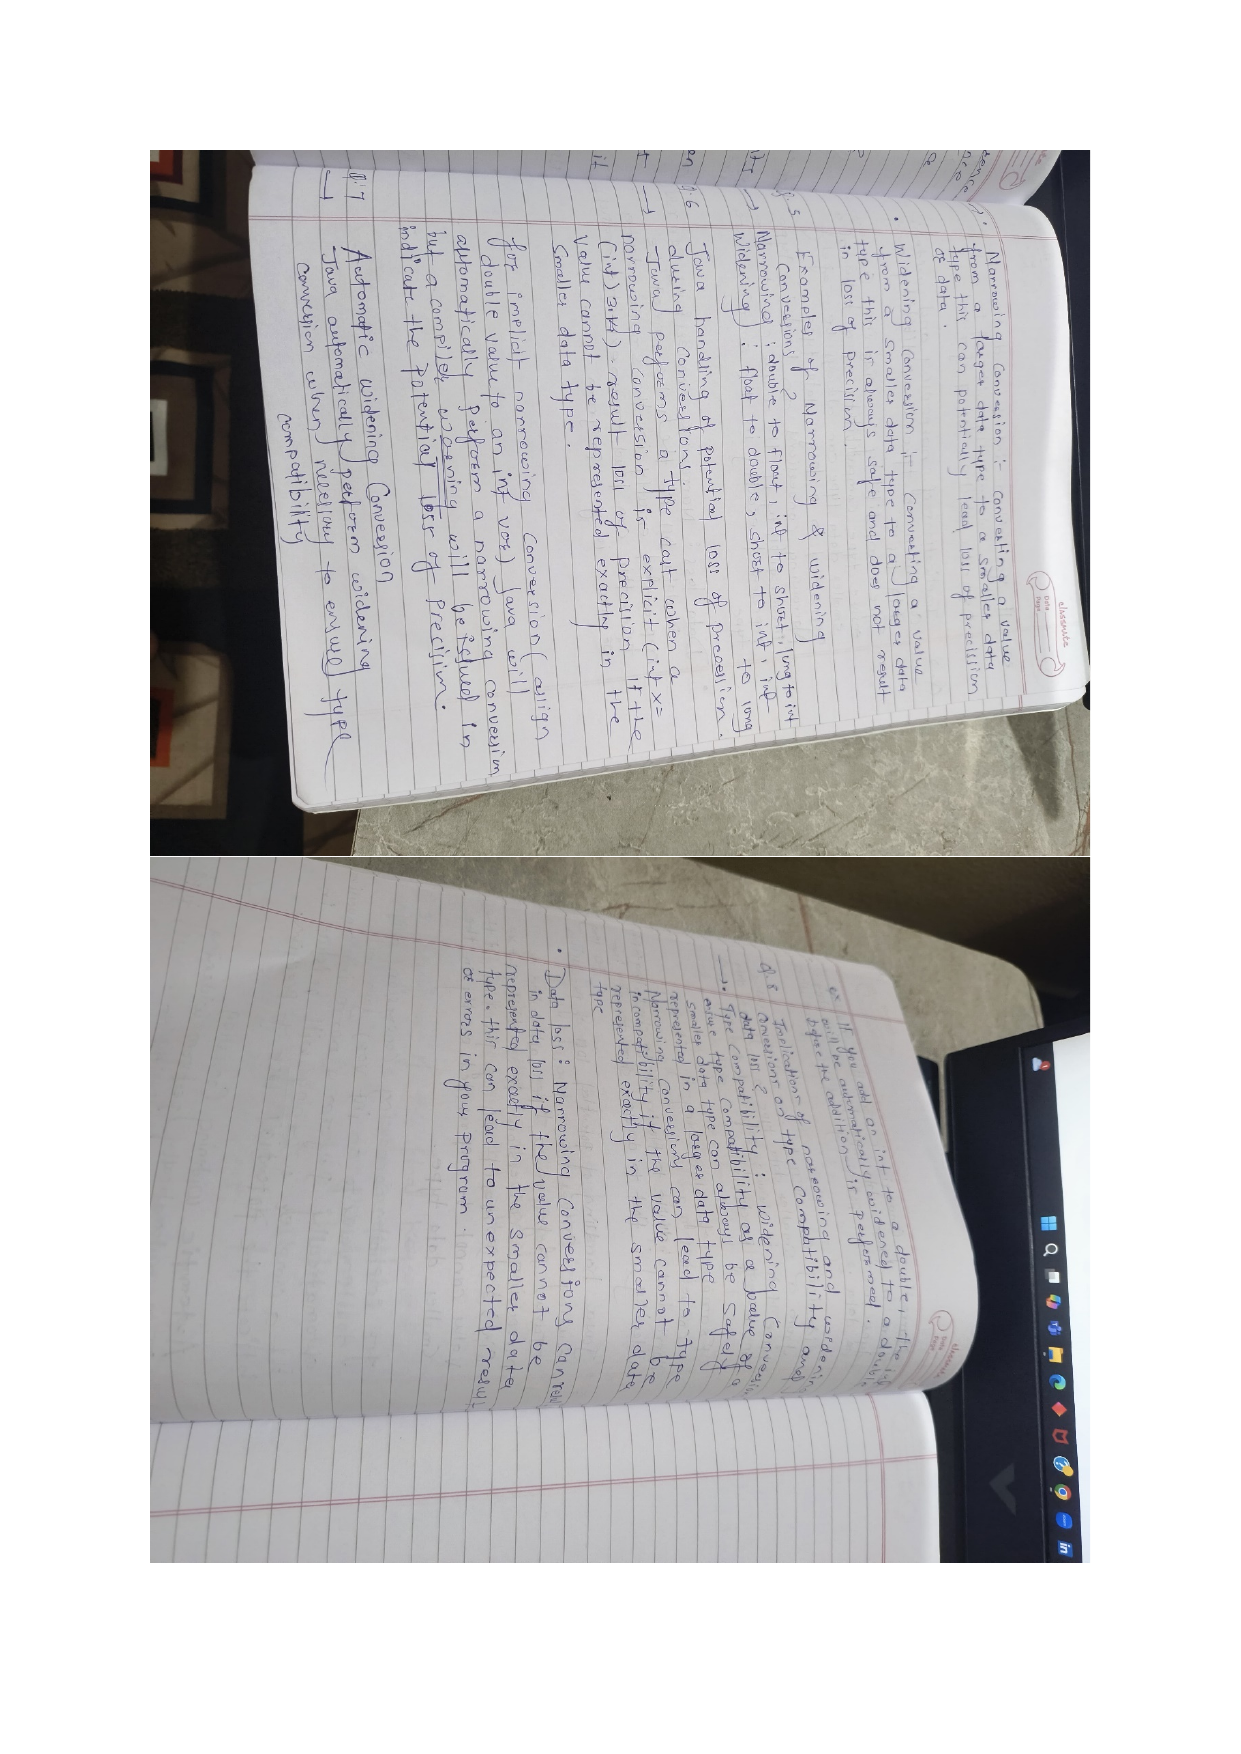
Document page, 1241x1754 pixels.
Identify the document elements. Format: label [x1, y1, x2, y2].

picture [150, 857, 1091, 1563]
picture [150, 150, 1091, 856]
